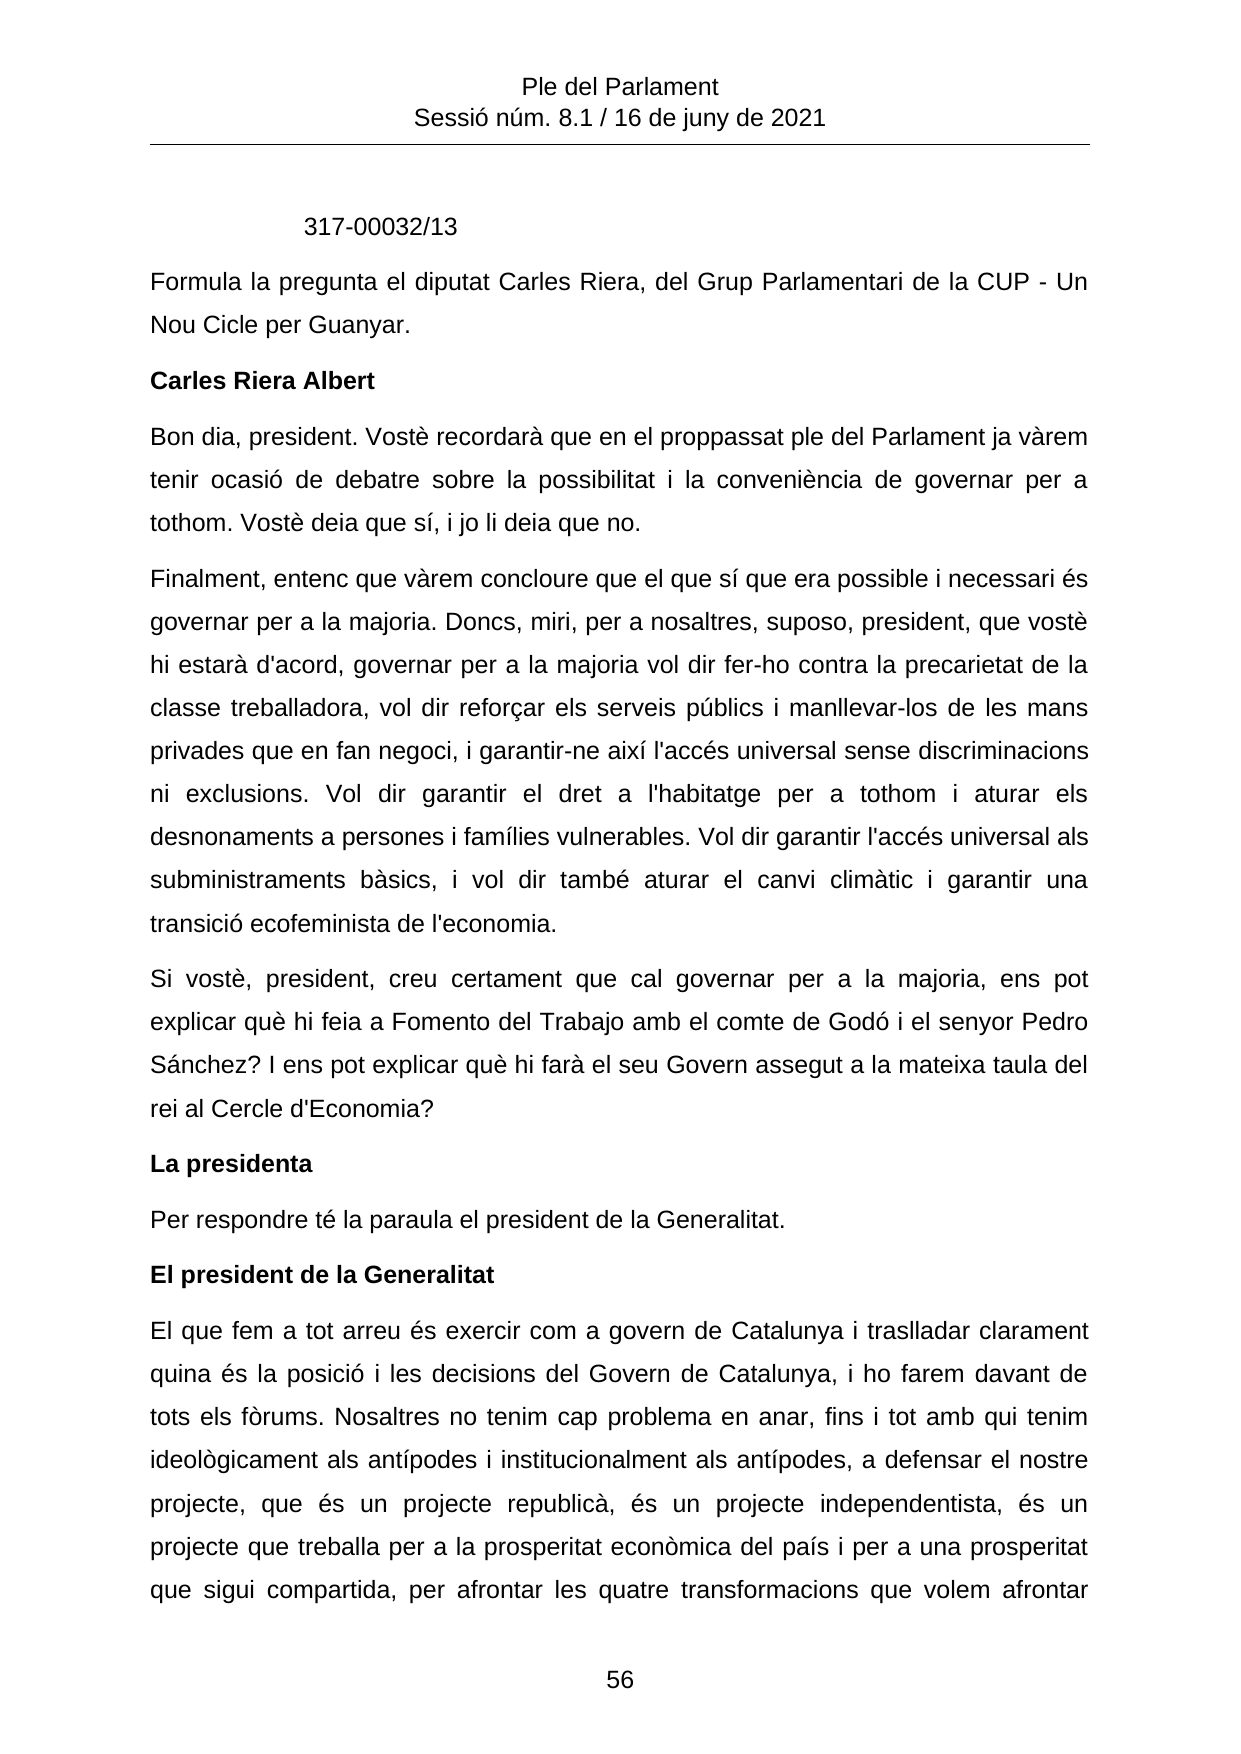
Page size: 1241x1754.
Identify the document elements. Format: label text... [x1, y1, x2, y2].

text Formula la pregunta el diputat Carles Riera, del Grup Parlamentari de la CUP - Un Nou Cicle per Guanyar. [150, 267, 1090, 339]
text Carles Riera Albert [150, 366, 1090, 395]
text La presidenta [150, 1149, 1090, 1178]
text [150, 1316, 1090, 1604]
text Bon dia, president. Vostè recordarà que en el proppassat ple del Parlament ja vàrem tenir ocasió de debatre sobre la possibilitat i la conveniència de governar per a tothom. Vostè deia que sí, i jo li deia que no. [150, 422, 1090, 537]
text Per respondre té la paraula el president de la Generalitat. [150, 1205, 1090, 1234]
text El president de la Generalitat [150, 1261, 1090, 1289]
text Si vostè, president, creu certament que cal governar per a la majoria, ens pot explicar què hi feia a Fomento del Trabajo amb el comte de Godó i el senyor Pedro Sánchez? I ens pot explicar què hi farà el seu Govern assegut a la mateixa taula del rei al Cercle d'Economia? [150, 964, 1090, 1122]
text 317-00032/13 [303, 212, 1090, 241]
text Finalment, entenc que vàrem concloure que el que sí que era possible i necessari és governar per a la majoria. Doncs, miri, per a nosaltres, suposo, president, que vostè hi estarà d'acord, governar per a la majoria vol dir fer-ho contra la precarietat de la classe treballadora, vol dir reforçar els serveis públics i manllevar-los de les mans privades que en fan negoci, i garantir-ne així l'accés universal sense discriminacions ni exclusions. Vol dir garantir el dret a l'habitatge per a tothom i aturar els desnonaments a persones i famílies vulnerables. Vol dir garantir l'accés universal als subministraments bàsics, i vol dir també aturar el canvi climàtic i garantir una transició ecofeminista de l'economia. [150, 564, 1090, 937]
